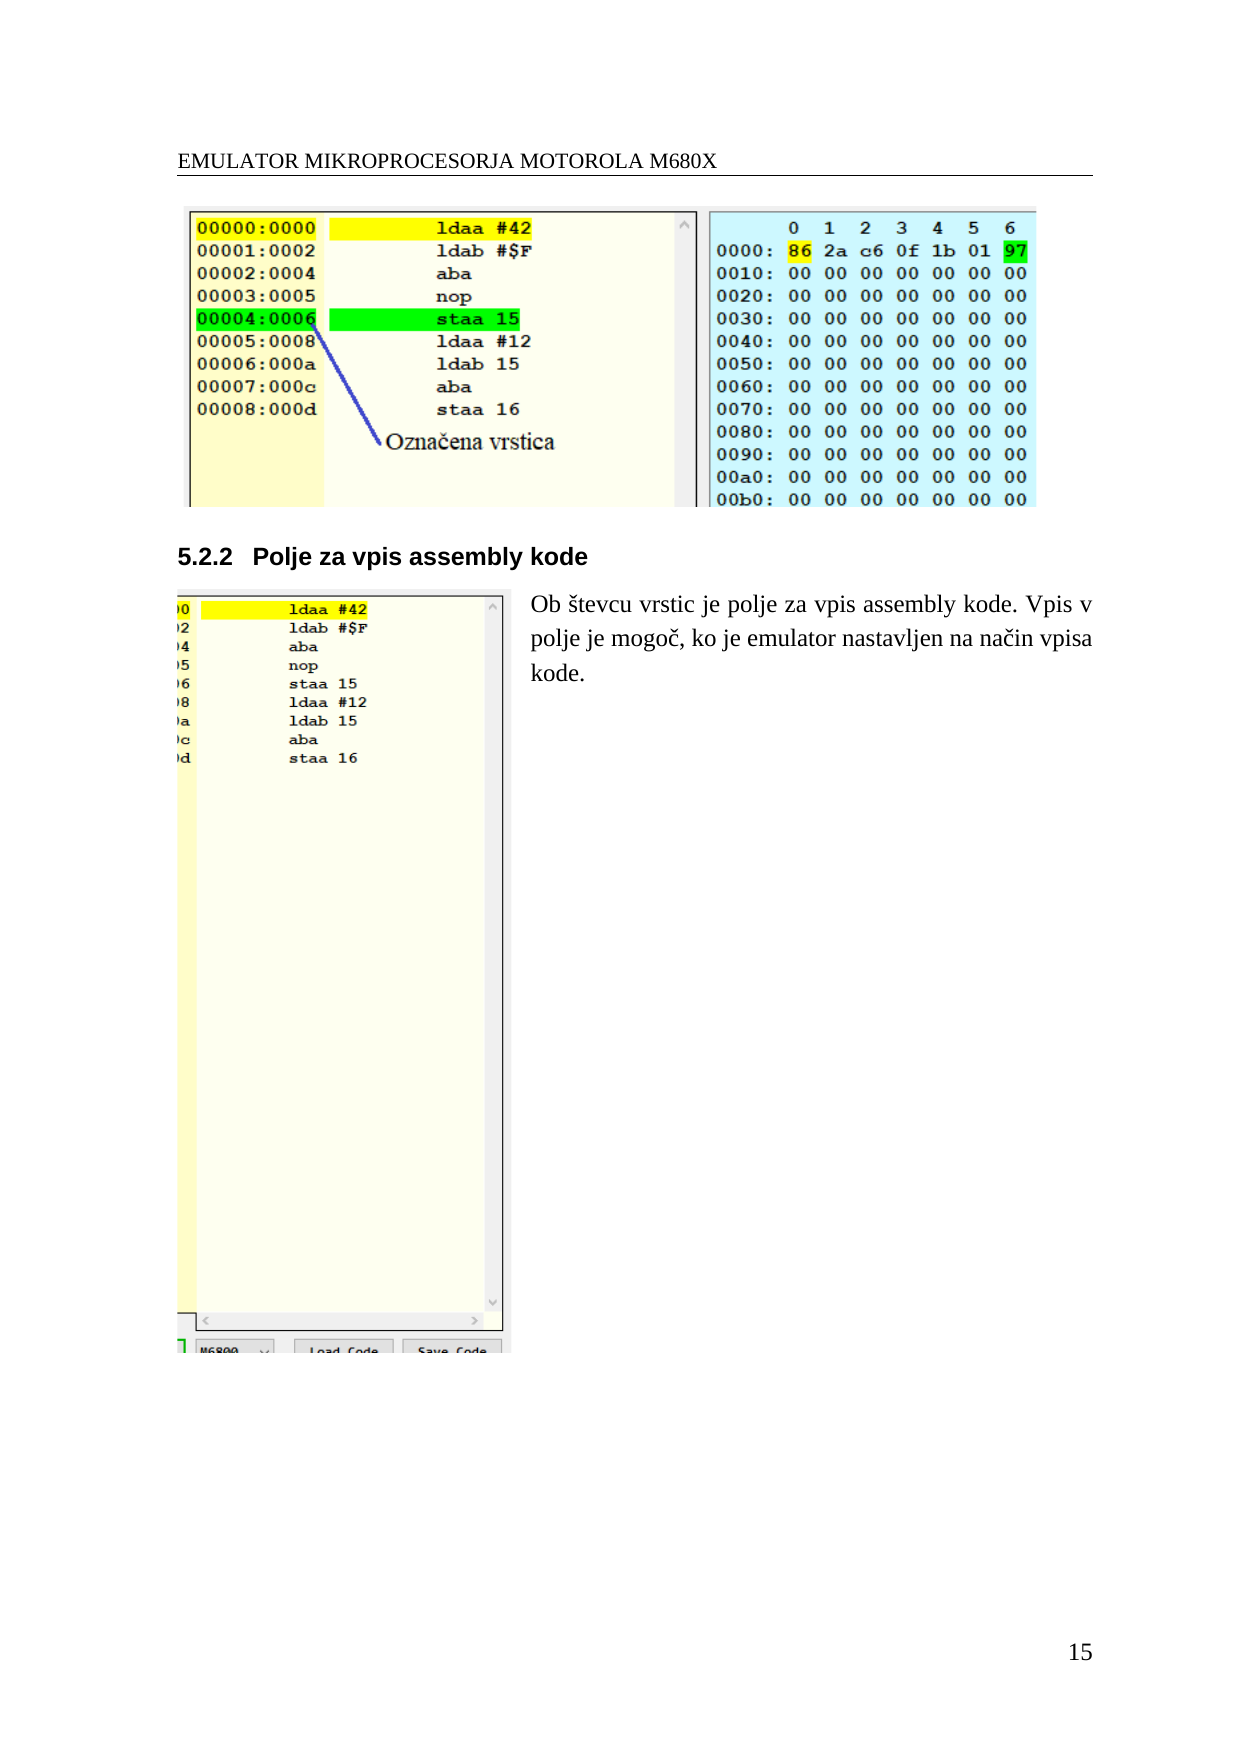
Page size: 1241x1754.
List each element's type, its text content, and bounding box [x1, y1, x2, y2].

subtitle Polje za vpis assembly kode [177, 542, 1093, 571]
text Ob števcu vrstic je polje za vpis assembly kode. Vpis v polje je mogoč, ko je emulator nastavljen na način vpisa kode. [512, 589, 1093, 686]
picture [183, 206, 1037, 507]
picture [177, 589, 512, 1353]
